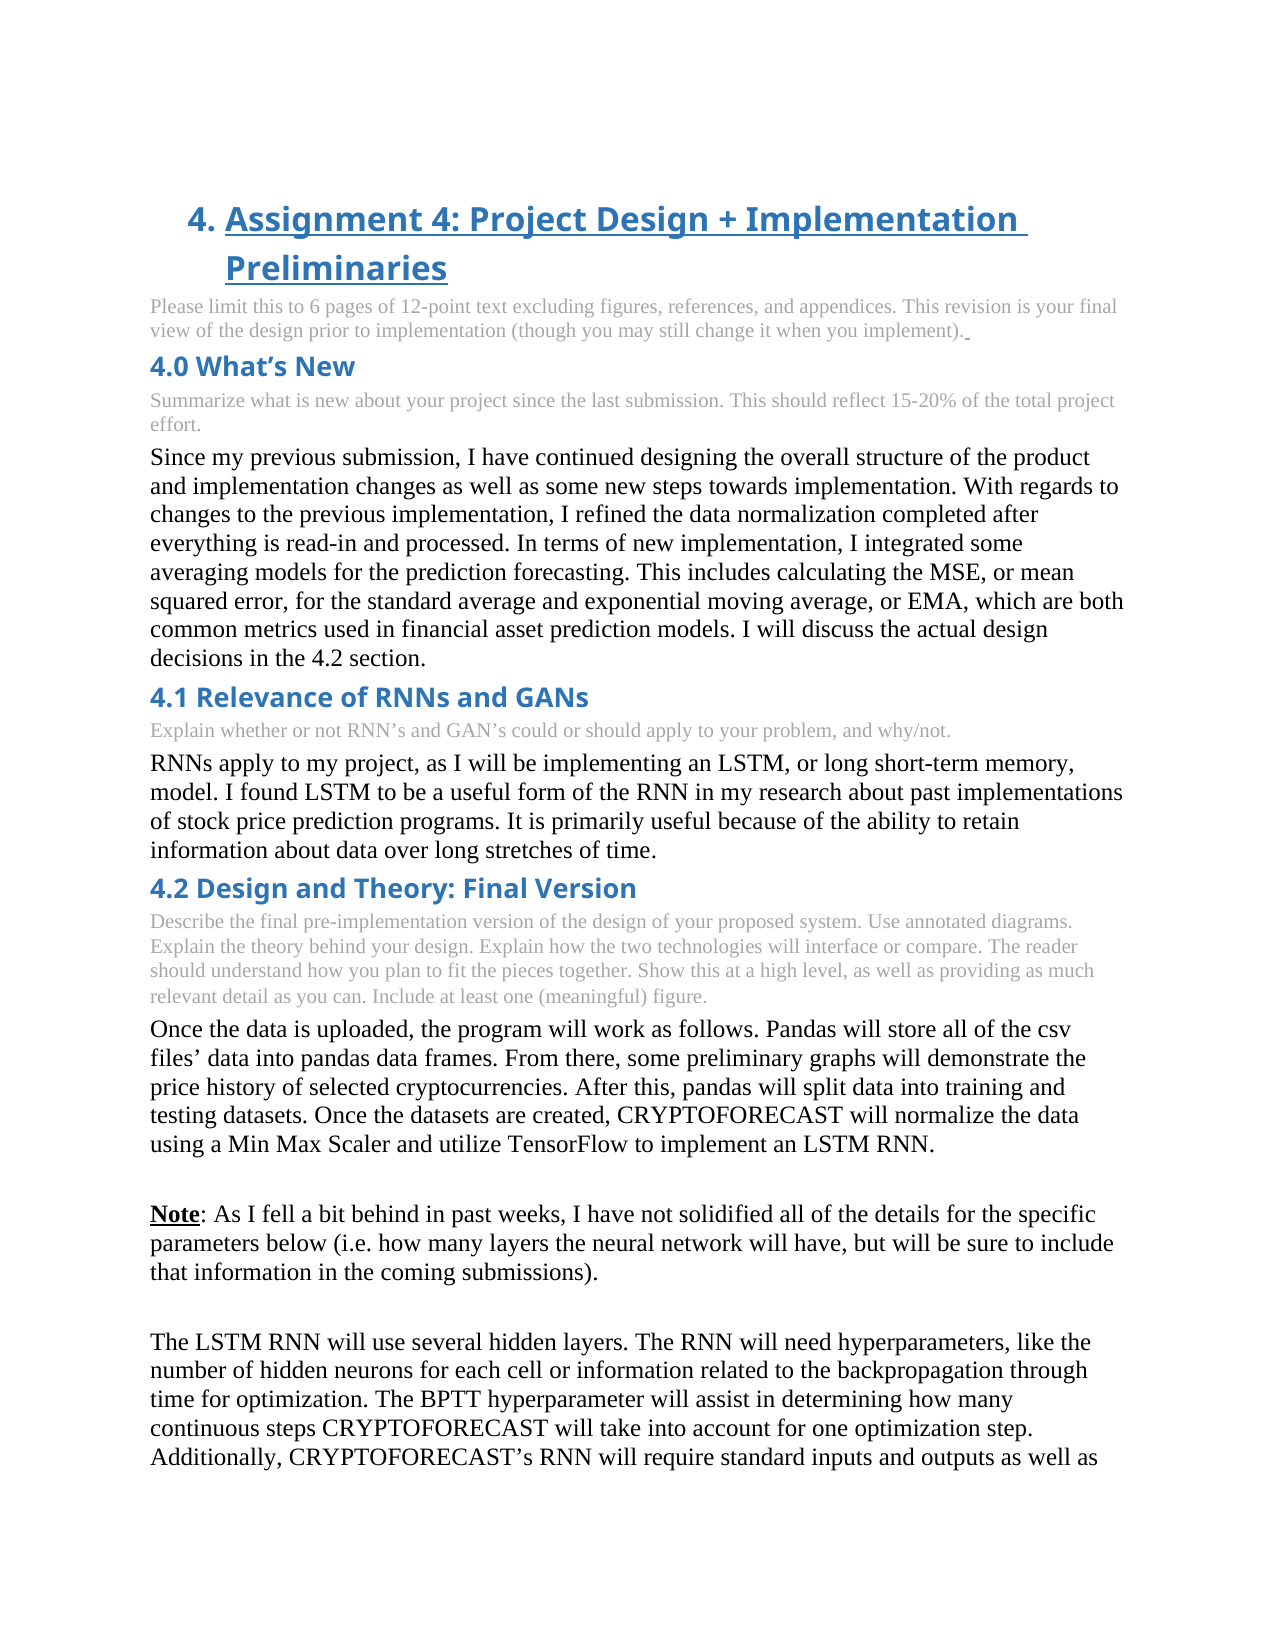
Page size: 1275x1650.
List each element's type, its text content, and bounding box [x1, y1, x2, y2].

text Since my previous submission, I have continued designing the overall structure of the product and implementation changes as well as some new steps towards implementation. With regards to changes to the previous implementation, I refined the data normalization completed after everything is read-in and processed. In terms of new implementation, I integrated some averaging models for the prediction forecasting. This includes calculating the MSE, or mean squared error, for the standard average and exponential moving average, or EMA, which are both common metrics used in financial asset prediction models. I will discuss the actual design decisions in the 4.2 section. [150, 442, 1125, 672]
text Please limit this to 6 pages of 12-point text excluding figures, references, and appendices. This revision is your final view of the design prior to implementation (though you may still change it when you implement). [150, 293, 1125, 342]
text Summarize what is new about your project since the last submission. This should reflect 15-20% of the total project effort. [150, 388, 1125, 436]
text RNNs apply to my project, as I will be implementing an LSTM, or long short-term memory, model. I found LSTM to be a useful form of the RNN in my research about past implementations of stock price prediction programs. It is primarily useful because of the ability to retain information about data over long stretches of time. [150, 748, 1125, 863]
subtitle 4.2 Design and Theory: Final Version [150, 870, 1125, 907]
text Note: As I fell a bit behind in past weeks, I have not solidified all of the details for the specific parameters below (i.e. how many layers the neural network will have, but will be sure to include that information in the coming submissions). [150, 1199, 1125, 1286]
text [150, 1327, 1125, 1471]
subtitle 4.0 What’s New [150, 348, 1125, 385]
text Explain whether or not RNN’s and GAN’s could or should apply to your problem, and why/not. [150, 718, 1125, 742]
subtitle Assignment 4: Project Design + Implementation Preliminaries [187, 196, 1125, 290]
text Describe the final pre-implementation version of the design of your proposed system. Use annotated diagrams. Explain the theory behind your design. Explain how the two technologies will interface or compare. The reader should understand how you plan to fit the pieces together. Show this at a high level, as well as providing as much relevant detail as you can. Include at least one (meaningful) figure. [150, 909, 1125, 1008]
subtitle 4.1 Relevance of RNNs and GANs [150, 678, 1125, 715]
text Once the data is uploaded, the program will work as follows. Pandas will store all of the csv files’ data into pandas data frames. From there, some preliminary graphs will demonstrate the price history of selected cryptocurrencies. After this, pandas will split data into training and testing datasets. Once the datasets are created, CRYPTOFORECAST will normalize the data using a Min Max Scaler and utilize TensorFlow to implement an LSTM RNN. [150, 1014, 1125, 1158]
